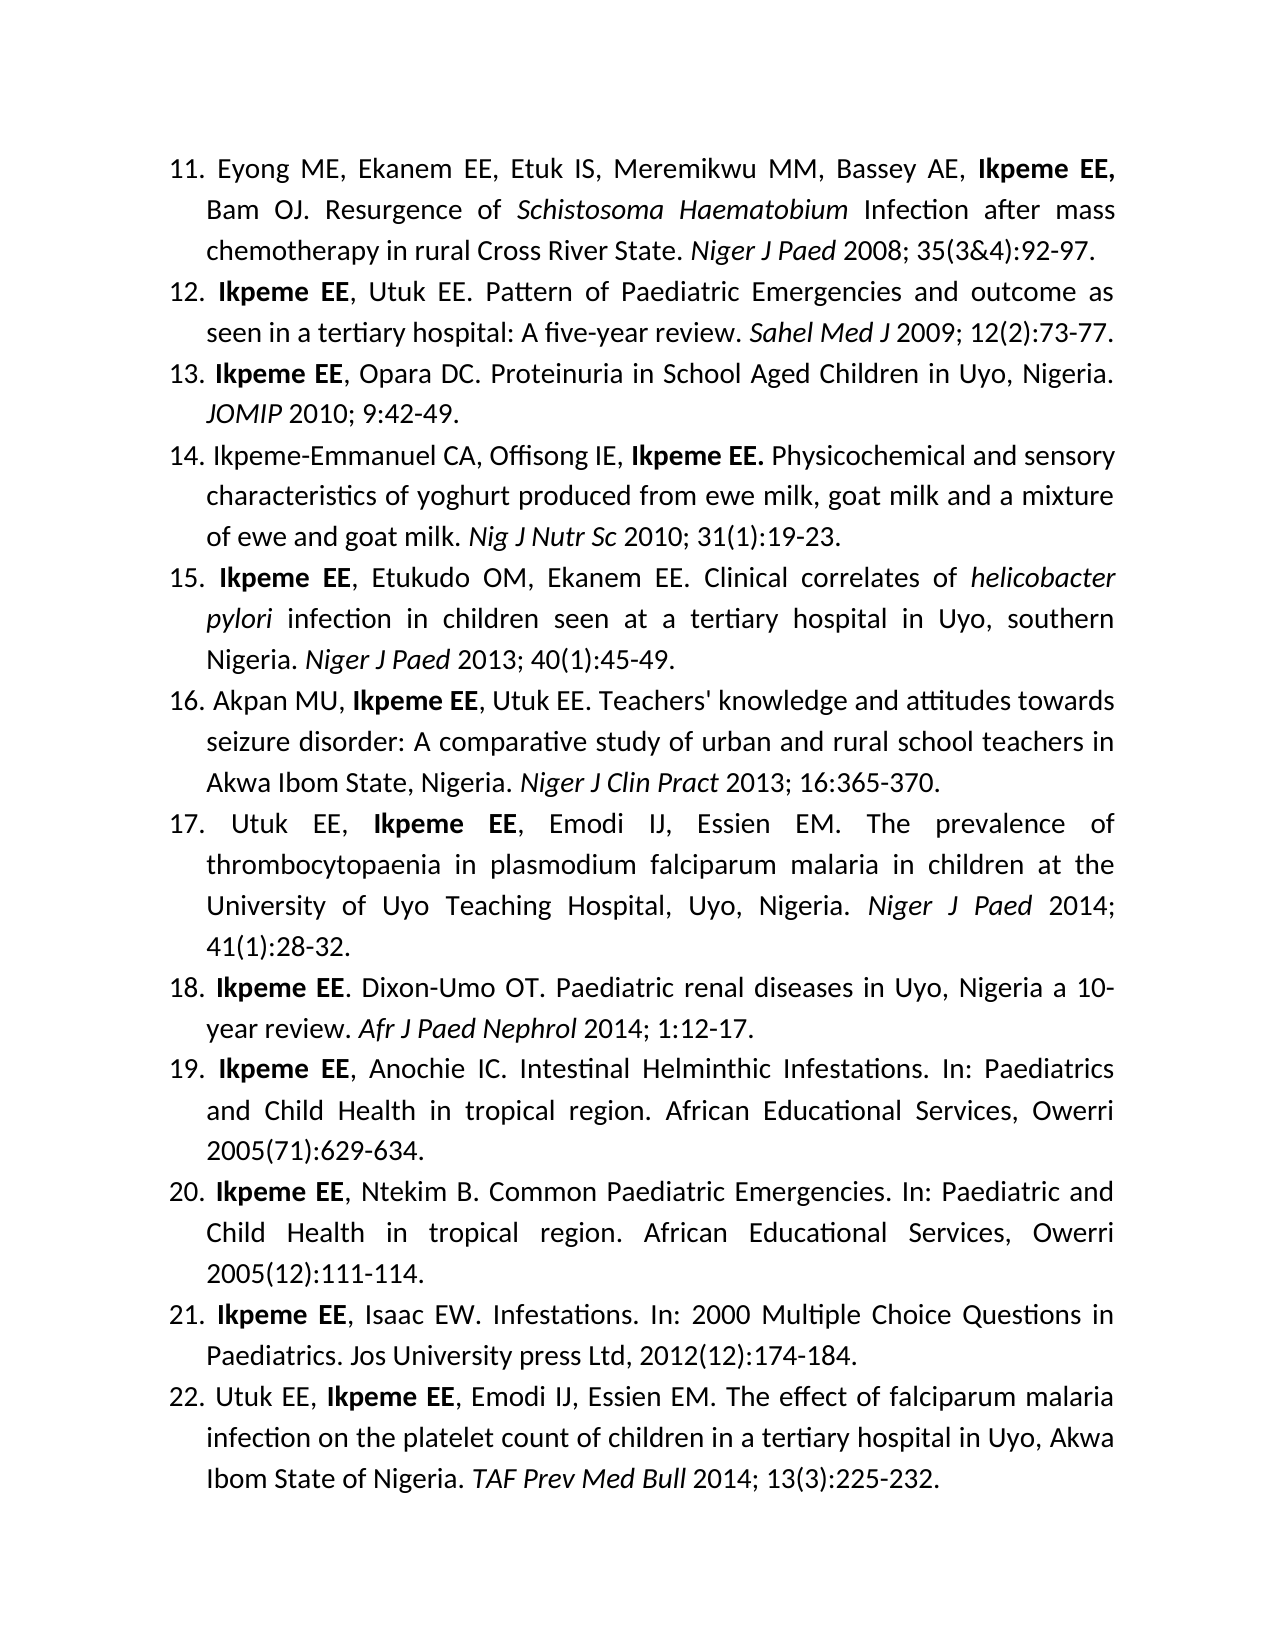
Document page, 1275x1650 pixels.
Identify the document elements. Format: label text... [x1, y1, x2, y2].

list Utuk EE, Ikpeme EE, Emodi IJ, Essien EM. The effect of falciparum malaria infection on the platelet count of children in a tertiary hospital in Uyo, Akwa Ibom State of Nigeria. TAF Prev Med Bull 2014; 13(3):225-232. [169, 1378, 1116, 1496]
list Ikpeme EE, Anochie IC. Intestinal Helminthic Infestations. In: Paediatrics and Child Health in tropical region. African Educational Services, Owerri 2005(71):629-634. [169, 1051, 1116, 1168]
list Eyong ME, Ekanem EE, Etuk IS, Meremikwu MM, Bassey AE, Ikpeme EE, Bam OJ. Resurgence of Schistosoma Haematobium Infection after mass chemotherapy in rural Cross River State. Niger J Paed 2008; 35(3&4):92-97. [169, 150, 1116, 267]
list Ikpeme EE, Opara DC. Proteinuria in School Aged Children in Uyo, Nigeria. JOMIP 2010; 9:42-49. [169, 355, 1116, 431]
list Akpan MU, Ikpeme EE, Utuk EE. Teachers' knowledge and attitudes towards seizure disorder: A comparative study of urban and rural school teachers in Akwa Ibom State, Nigeria. Niger J Clin Pract 2013; 16:365-370. [169, 682, 1116, 800]
list Ikpeme EE, Utuk EE. Pattern of Paediatric Emergencies and outcome as seen in a tertiary hospital: A five-year review. Sahel Med J 2009; 12(2):73-77. [169, 273, 1116, 349]
list Ikpeme EE, Isaac EW. Infestations. In: 2000 Multiple Choice Questions in Paediatrics. Jos University press Ltd, 2012(12):174-184. [169, 1296, 1116, 1373]
list Ikpeme EE, Ntekim B. Common Paediatric Emergencies. In: Paediatric and Child Health in tropical region. African Educational Services, Owerri 2005(12):111-114. [169, 1173, 1116, 1291]
list Utuk EE, Ikpeme EE, Emodi IJ, Essien EM. The prevalence of thrombocytopaenia in plasmodium falciparum malaria in children at the University of Uyo Teaching Hospital, Uyo, Nigeria. Niger J Paed 2014; 41(1):28-32. [169, 805, 1116, 963]
list Ikpeme EE. Dixon-Umo OT. Paediatric renal diseases in Uyo, Nigeria a 10-year review. Afr J Paed Nephrol 2014; 1:12-17. [169, 969, 1116, 1045]
list Ikpeme-Emmanuel CA, Offisong IE, Ikpeme EE. Physicochemical and sensory characteristics of yoghurt produced from ewe milk, goat milk and a mixture of ewe and goat milk. Nig J Nutr Sc 2010; 31(1):19-23. [169, 437, 1116, 554]
list Ikpeme EE, Etukudo OM, Ekanem EE. Clinical correlates of helicobacter pylori infection in children seen at a tertiary hospital in Uyo, southern Nigeria. Niger J Paed 2013; 40(1):45-49. [169, 559, 1116, 677]
